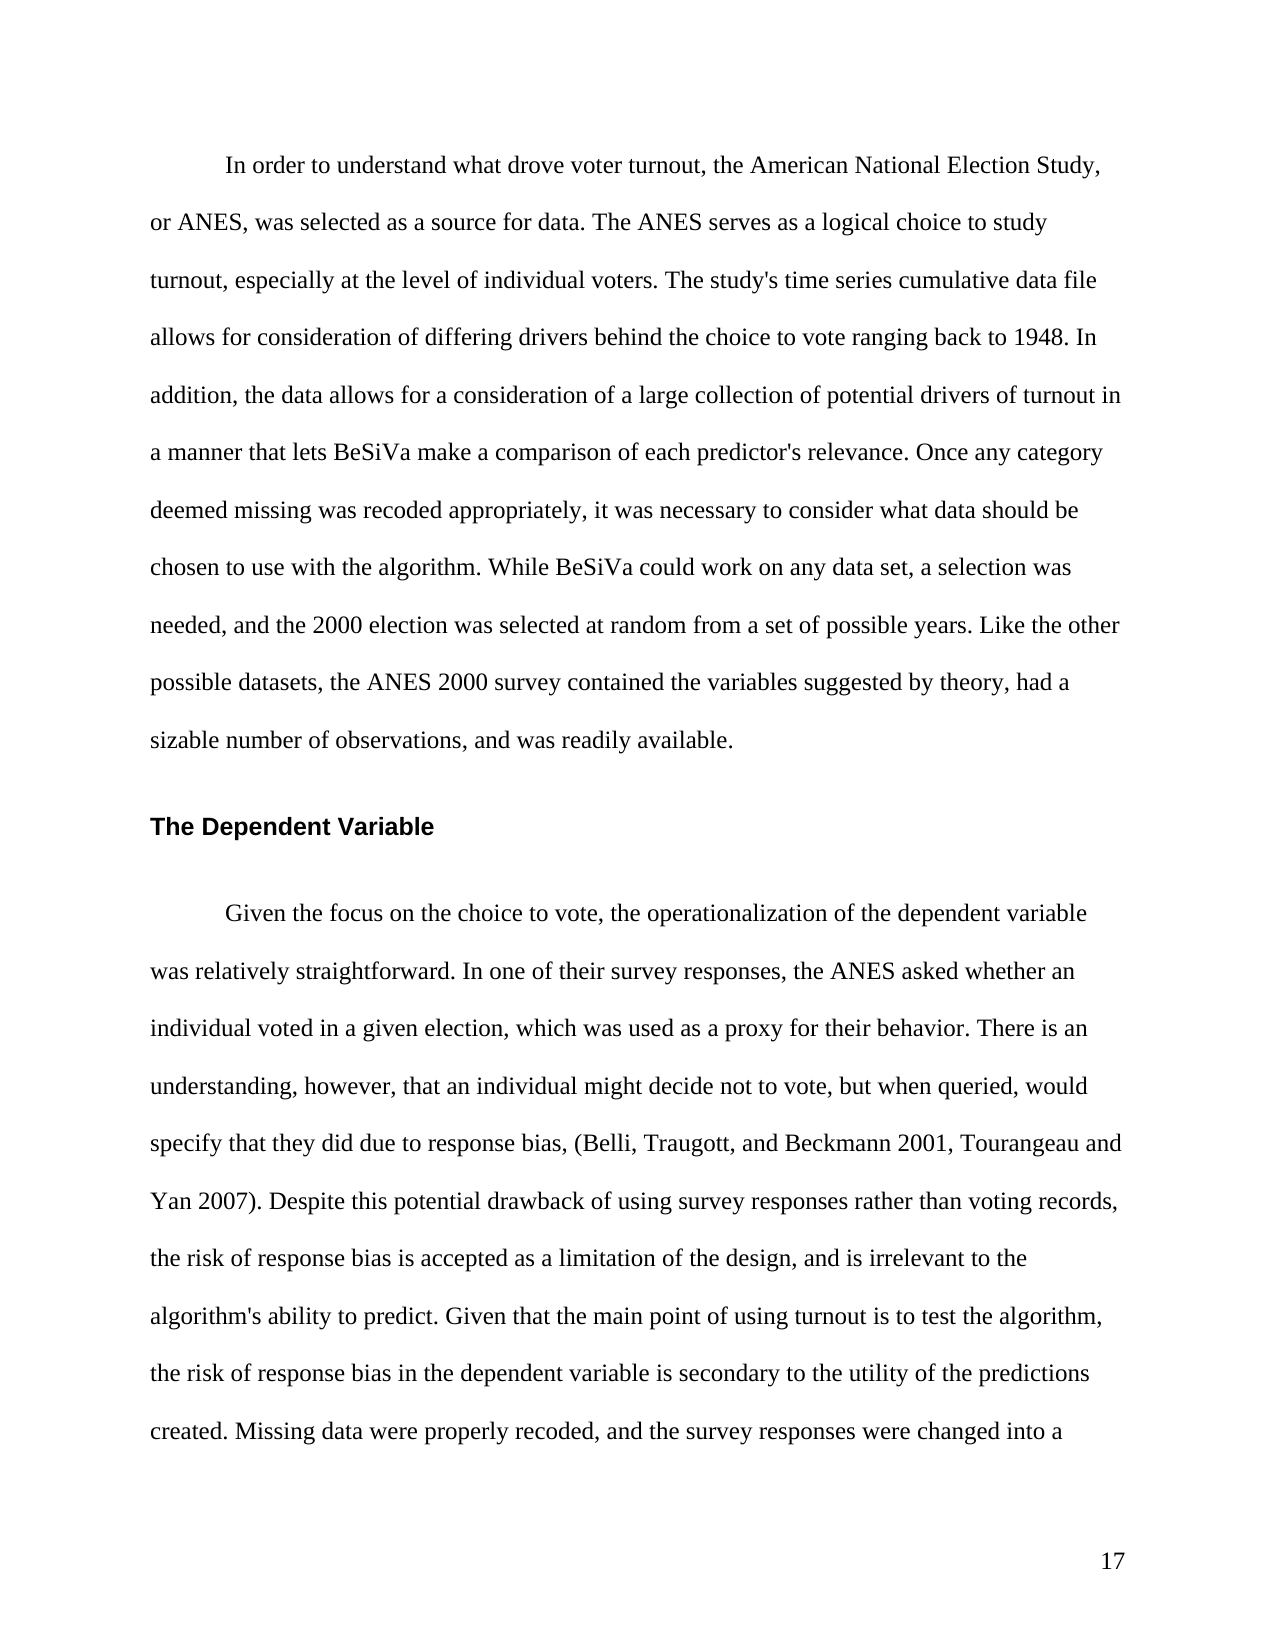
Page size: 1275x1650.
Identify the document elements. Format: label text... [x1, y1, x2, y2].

text In order to understand what drove voter turnout, the American National Election Study, or ANES, was selected as a source for data. The ANES serves as a logical choice to study turnout, especially at the level of individual voters. The study's time series cumulative data file allows for consideration of differing drivers behind the choice to vote ranging back to 1948. In addition, the data allows for a consideration of a large collection of potential drivers of turnout in a manner that lets BeSiVa make a comparison of each predictor's relevance. Once any category deemed missing was recoded appropriately, it was necessary to consider what data should be chosen to use with the algorithm. While BeSiVa could work on any data set, a selection was needed, and the 2000 election was selected at random from a set of possible years. Like the other possible datasets, the ANES 2000 survey contained the variables suggested by theory, had a sizable number of observations, and was readily available. [150, 150, 1125, 754]
text The Dependent Variable [150, 812, 1125, 840]
